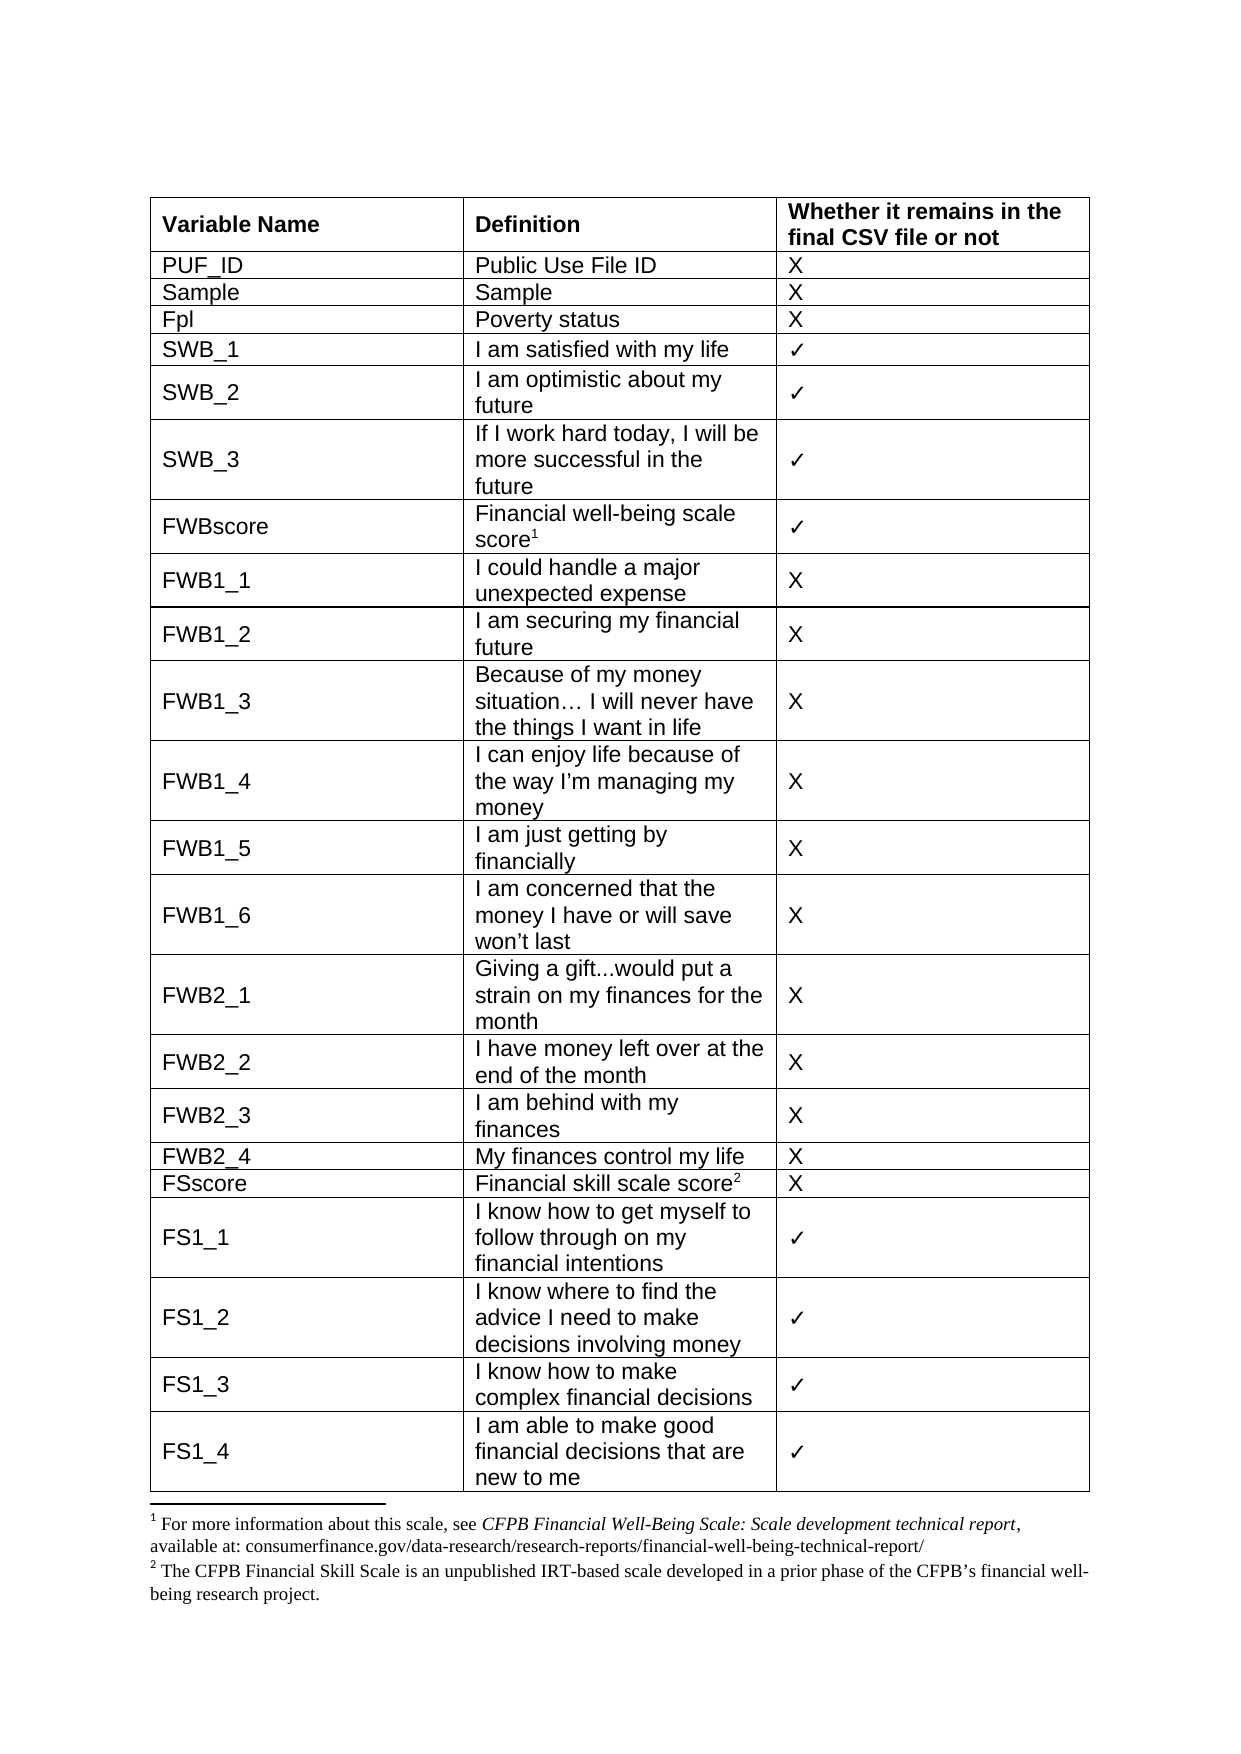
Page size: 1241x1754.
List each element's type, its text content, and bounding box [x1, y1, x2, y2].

table_cell If I work hard today, I will be more successful in the future [464, 420, 776, 499]
table_cell I have money left over at the end of the month [464, 1035, 776, 1088]
table_cell I am just getting by financially [464, 821, 776, 874]
table_cell I can enjoy life because of the way I’m managing my money [464, 741, 776, 820]
table_cell X [777, 608, 1089, 660]
table_cell Public Use File ID [464, 252, 776, 278]
table_cell Fpl [151, 306, 463, 333]
table_cell ✓ [777, 334, 1089, 365]
table_cell I am behind with my finances [464, 1089, 776, 1142]
table_cell FSscore [151, 1170, 463, 1197]
table_cell X [777, 1035, 1089, 1088]
table_cell X [777, 554, 1089, 606]
table_cell I know how to make complex financial decisions [464, 1358, 776, 1411]
table_header Variable Name [151, 198, 463, 251]
table_cell FWB1_6 [151, 875, 463, 954]
table_cell X [777, 1089, 1089, 1142]
table_cell ✓ [777, 1412, 1089, 1491]
table_cell Financial well-being scale score [464, 500, 776, 553]
table_cell I know how to get myself to follow through on my financial intentions [464, 1198, 776, 1277]
table_cell ✓ [777, 420, 1089, 499]
table_cell SWB_3 [151, 420, 463, 499]
table_cell X [777, 661, 1089, 740]
table_cell X [777, 306, 1089, 333]
table_cell FWB2_2 [151, 1035, 463, 1088]
table_cell X [777, 252, 1089, 278]
table_cell Sample [151, 279, 463, 305]
table_cell FWB1_5 [151, 821, 463, 874]
table_cell X [777, 279, 1089, 305]
table_cell Sample [464, 279, 776, 305]
table_cell I am satisfied with my life [464, 334, 776, 365]
table_cell FWB1_3 [151, 661, 463, 740]
table_cell Because of my money situation… I will never have the things I want in life [464, 661, 776, 740]
table_cell FS1_2 [151, 1278, 463, 1357]
table_cell FS1_1 [151, 1198, 463, 1277]
table_cell Financial skill scale score [464, 1170, 776, 1197]
table_cell ✓ [777, 1198, 1089, 1277]
table_cell My finances control my life [464, 1143, 776, 1169]
table_cell I could handle a major unexpected expense [464, 554, 776, 606]
table_cell ✓ [777, 1358, 1089, 1411]
table_cell FWB2_3 [151, 1089, 463, 1142]
table_cell I am able to make good financial decisions that are new to me [464, 1412, 776, 1491]
table_cell X [777, 1170, 1089, 1197]
table_cell FWB2_4 [151, 1143, 463, 1169]
table_header Definition [464, 198, 776, 251]
table_cell ✓ [777, 1278, 1089, 1357]
table_cell FS1_4 [151, 1412, 463, 1491]
table_cell FWB1_2 [151, 608, 463, 660]
table_header Whether it remains in the final CSV file or not [777, 198, 1089, 251]
table_cell FWB1_1 [151, 554, 463, 606]
table_cell X [777, 741, 1089, 820]
table_cell FWBscore [151, 500, 463, 553]
table_cell SWB_2 [151, 366, 463, 419]
table_cell I am concerned that the money I have or will save won’t last [464, 875, 776, 954]
table_cell FWB2_1 [151, 955, 463, 1034]
table_cell FWB1_4 [151, 741, 463, 820]
table_cell X [777, 1143, 1089, 1169]
table_cell I know where to find the advice I need to make decisions involving money [464, 1278, 776, 1357]
table_cell X [777, 875, 1089, 954]
table_cell SWB_1 [151, 334, 463, 365]
table_cell I am securing my financial future [464, 608, 776, 660]
table_cell ✓ [777, 366, 1089, 419]
table_cell X [777, 955, 1089, 1034]
table_cell FS1_3 [151, 1358, 463, 1411]
table_cell X [777, 821, 1089, 874]
table_cell ✓ [777, 500, 1089, 553]
table_cell Poverty status [464, 306, 776, 333]
table_cell I am optimistic about my future [464, 366, 776, 419]
table_cell PUF_ID [151, 252, 463, 278]
table_cell Giving a gift...would put a strain on my finances for the month [464, 955, 776, 1034]
